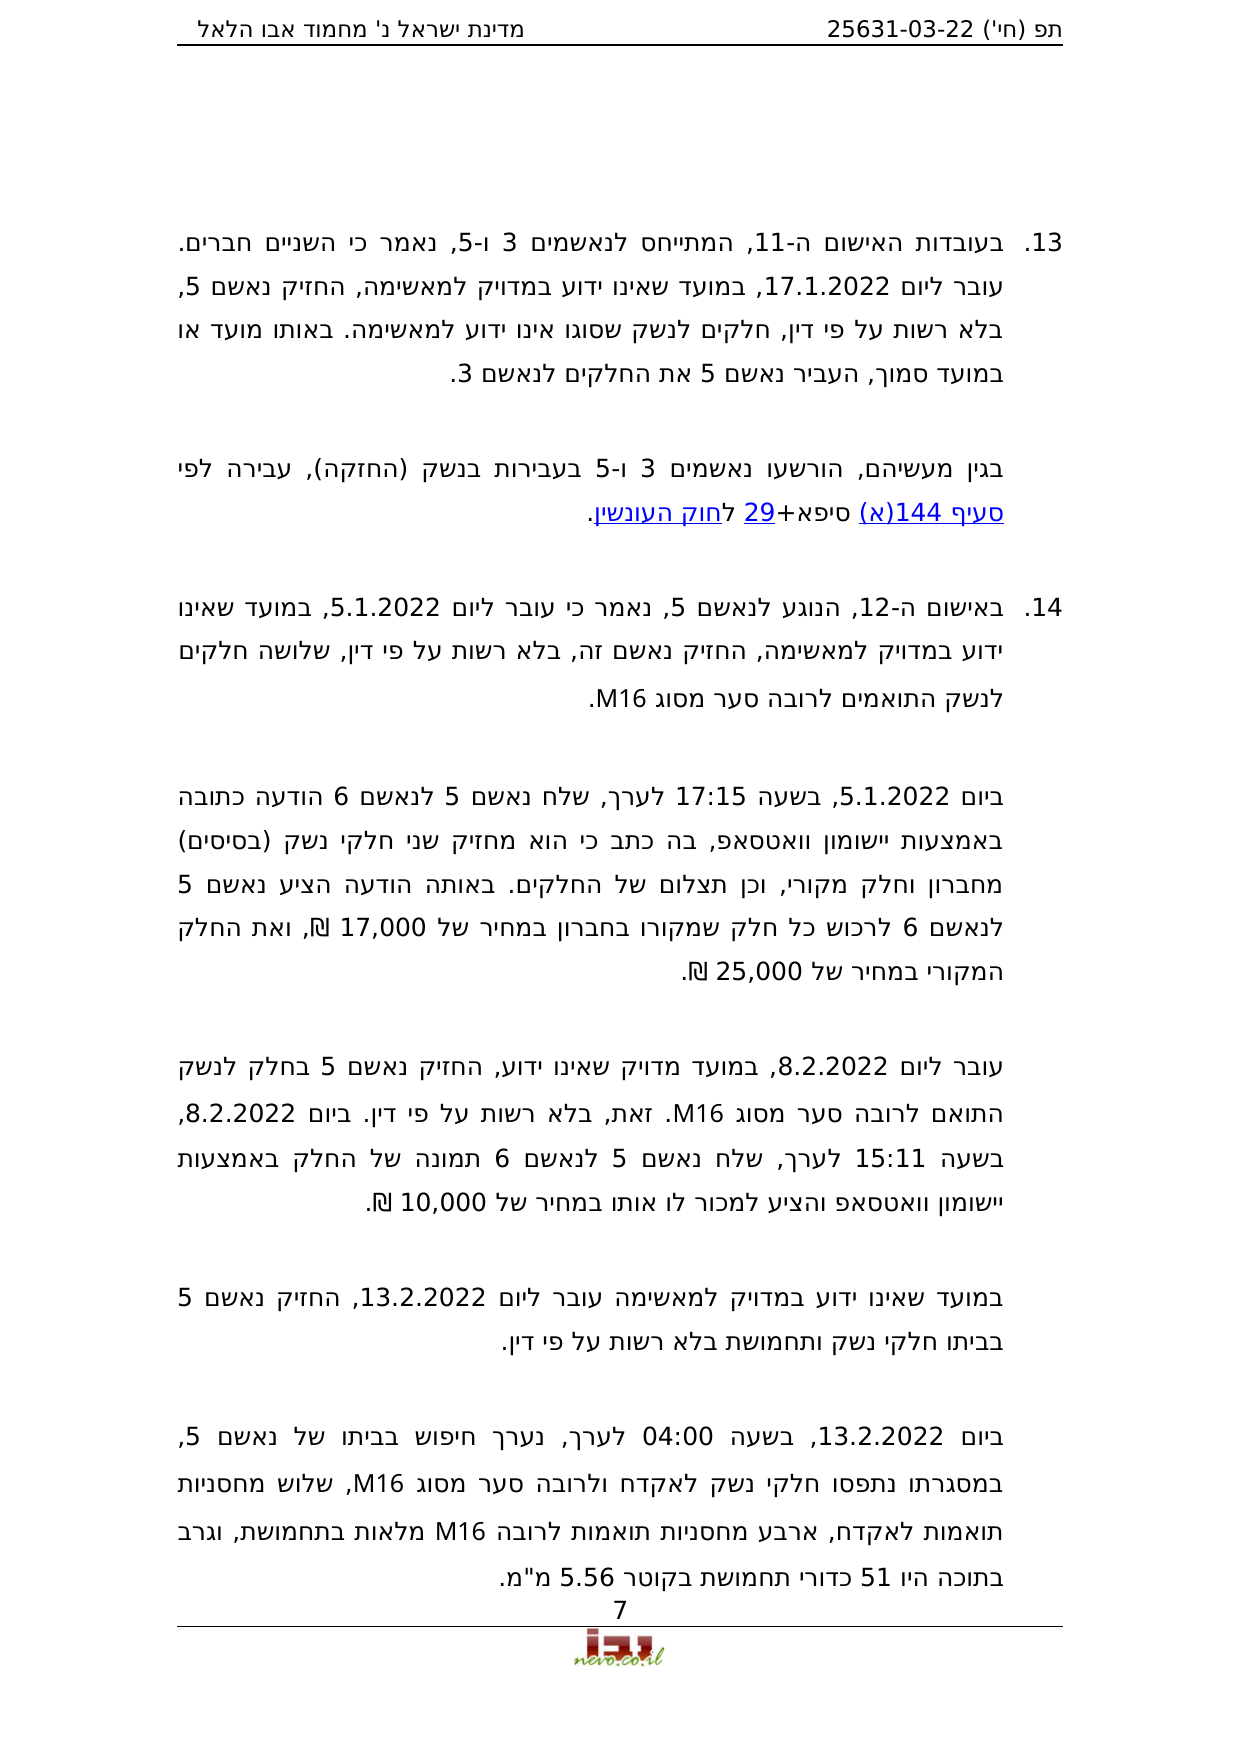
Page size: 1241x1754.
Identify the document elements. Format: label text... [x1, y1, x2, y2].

text ביום 13.2.2022, בשעה 04:00 לערך, נערך חיפוש בביתו של נאשם 5, במסגרתו נתפסו חלקי נשק לאקדח ולרובה סער מסוג M16, שלוש מחסניות תואמות לאקדח, ארבע מחסניות תואמות לרובה M16 מלאות בתחמושת, וגרב בתוכה היו 51 כדורי תחמושת בקוטר 5.56 מ"מ. [177, 1422, 1063, 1592]
text ביום 5.1.2022, בשעה 17:15 לערך, שלח נאשם 5 לנאשם 6 הודעה כתובה באמצעות יישומון וואטסאפ, בה כתב כי הוא מחזיק שני חלקי נשק (בסיסים) מחברון וחלק מקורי, וכן תצלום של החלקים. באותה הודעה הציע נאשם 5 לנאשם 6 לרכוש כל חלק שמקורו בחברון במחיר של 17,000 ₪, ואת החלק המקורי במחיר של 25,000 ₪. [177, 782, 1063, 987]
text בגין מעשיהם, הורשעו נאשמים 3 ו-5 בעבירות בנשק (החזקה), עבירה לפי סעיף 144(א) סיפא+29 לחוק העונשין. [177, 454, 1063, 527]
text במועד שאינו ידוע במדויק למאשימה עובר ליום 13.2.2022, החזיק נאשם 5 בביתו חלקי נשק ותחמושת בלא רשות על פי דין. [177, 1283, 1063, 1356]
text 13. בעובדות האישום ה-11, המתייחס לנאשמים 3 ו-5, נאמר כי השניים חברים. עובר ליום 17.1.2022, במועד שאינו ידוע במדויק למאשימה, החזיק נאשם 5, בלא רשות על פי דין, חלקים לנשק שסוגו אינו ידוע למאשימה. באותו מועד או במועד סמוך, העביר נאשם 5 את החלקים לנאשם 3. [177, 228, 1063, 389]
text עובר ליום 8.2.2022, במועד מדויק שאינו ידוע, החזיק נאשם 5 בחלק לנשק התואם לרובה סער מסוג M16. זאת, בלא רשות על פי דין. ביום 8.2.2022, בשעה 15:11 לערך, שלח נאשם 5 לנאשם 6 תמונה של החלק באמצעות יישומון וואטסאפ והציע למכור לו אותו במחיר של 10,000 ₪. [177, 1052, 1063, 1217]
text 14. באישום ה-12, הנוגע לנאשם 5, נאמר כי עובר ליום 5.1.2022, במועד שאינו ידוע במדויק למאשימה, החזיק נאשם זה, בלא רשות על פי דין, שלושה חלקים לנשק התואמים לרובה סער מסוג M16. [177, 593, 1063, 714]
picture [574, 1628, 666, 1667]
